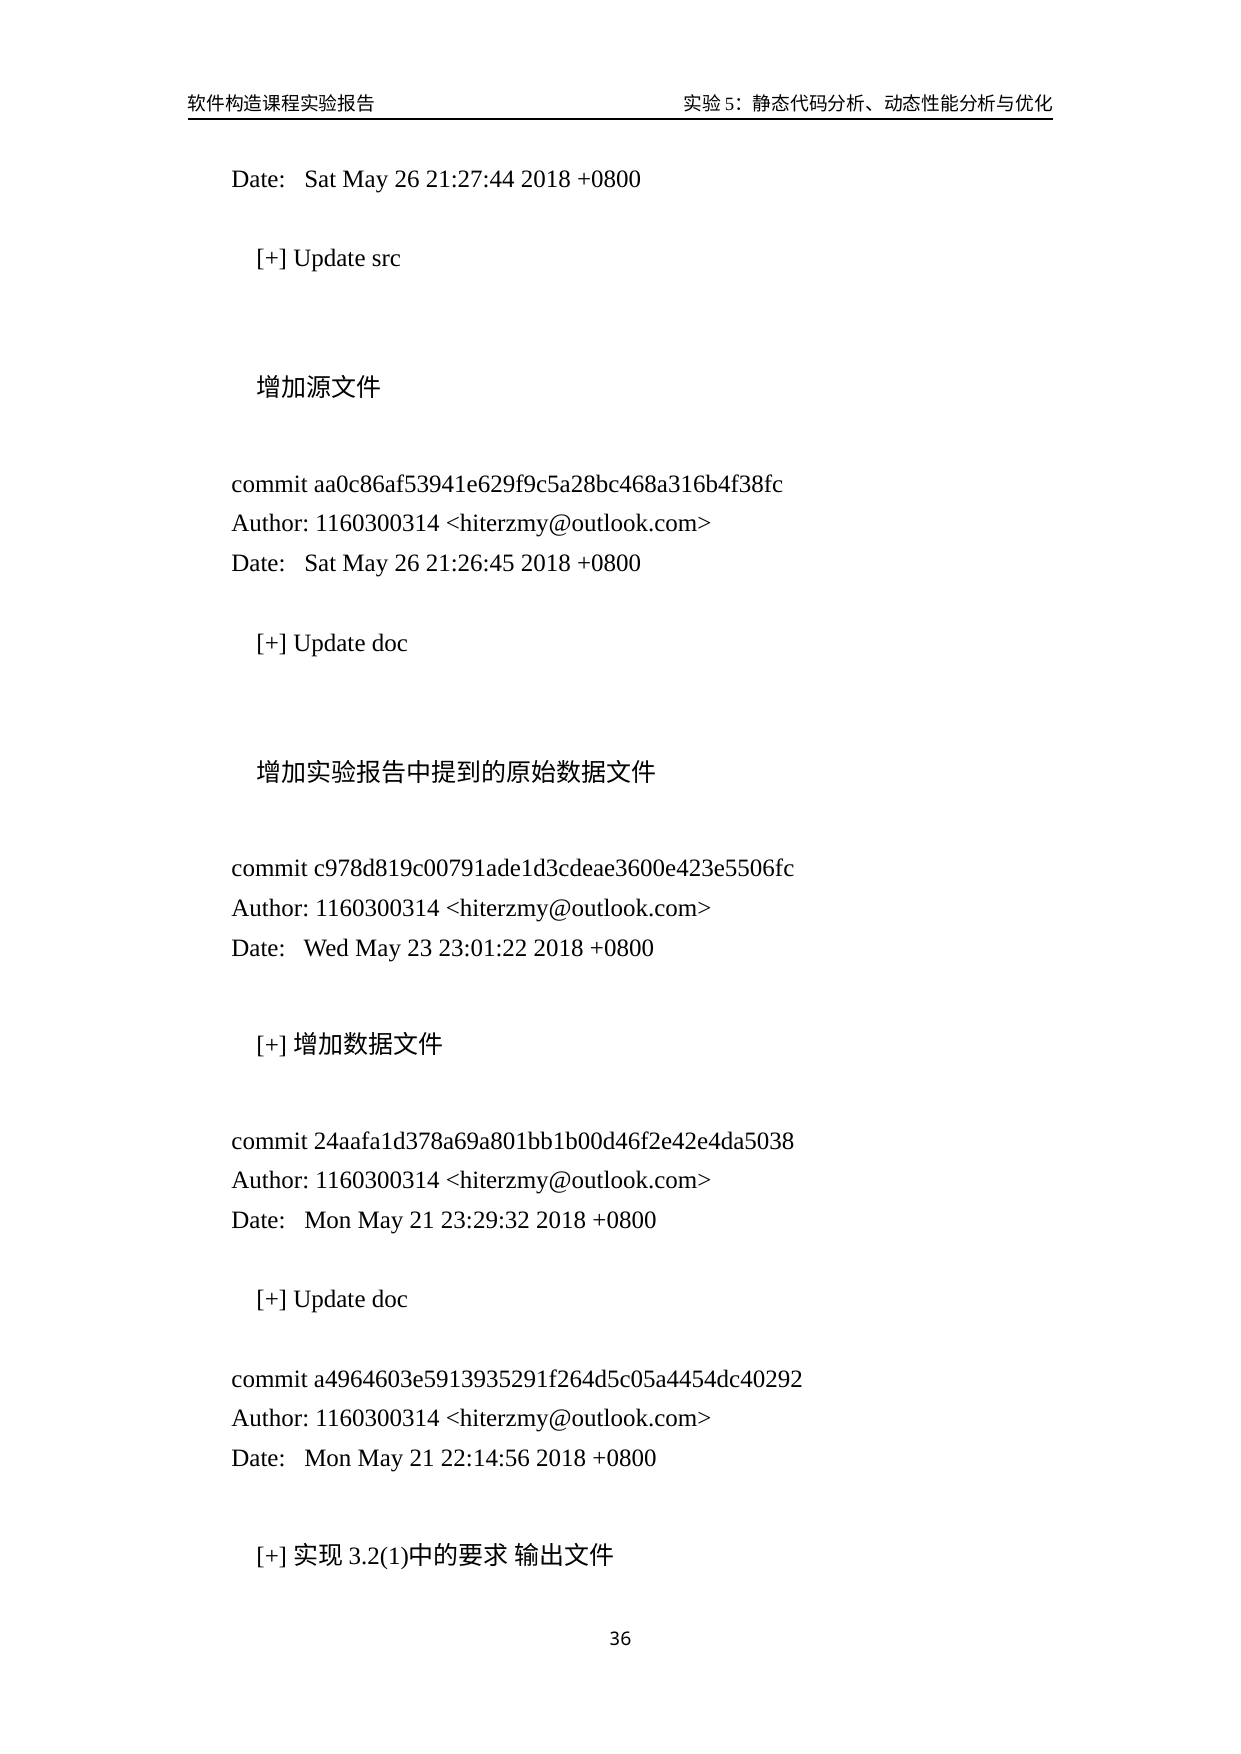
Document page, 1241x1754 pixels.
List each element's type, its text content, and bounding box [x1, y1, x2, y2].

text Date: Sat May 26 21:27:44 2018 +0800 [187, 162, 1053, 194]
text 增加实验报告中提到的原始数据文件 [187, 738, 1053, 803]
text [187, 1402, 1053, 1434]
text commit a4964603e5913935291f264d5c05a4454dc40292 [187, 1362, 1053, 1394]
text commit aa0c86af53941e629f9c5a28bc468a316b4f38fc [187, 467, 1053, 499]
text [+] Update doc [187, 626, 1053, 658]
text Date: Mon May 21 22:14:56 2018 +0800 [187, 1441, 1053, 1474]
text commit c978d819c00791ade1d3cdeae3600e423e5506fc [187, 851, 1053, 884]
text [+] 实现3.2(1)中的要求 输出文件 [187, 1521, 1053, 1586]
text [+] 增加数据文件 [187, 1010, 1053, 1075]
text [187, 507, 1053, 539]
text Date: Sat May 26 21:26:45 2018 +0800 [187, 546, 1053, 579]
text Author: 1160300314 <hiterzmy@outlook.com> [187, 891, 1053, 923]
text Date: Mon May 21 23:29:32 2018 +0800 [187, 1203, 1053, 1236]
text [+] Update doc [187, 1283, 1053, 1315]
text commit 24aafa1d378a69a801bb1b00d46f2e42e4da5038 [187, 1124, 1053, 1156]
text 增加源文件 [187, 353, 1053, 418]
text Date: Wed May 23 23:01:22 2018 +0800 [187, 931, 1053, 963]
text Author: 1160300314 <hiterzmy@outlook.com> [187, 1163, 1053, 1196]
text [+] Update src [187, 241, 1053, 274]
